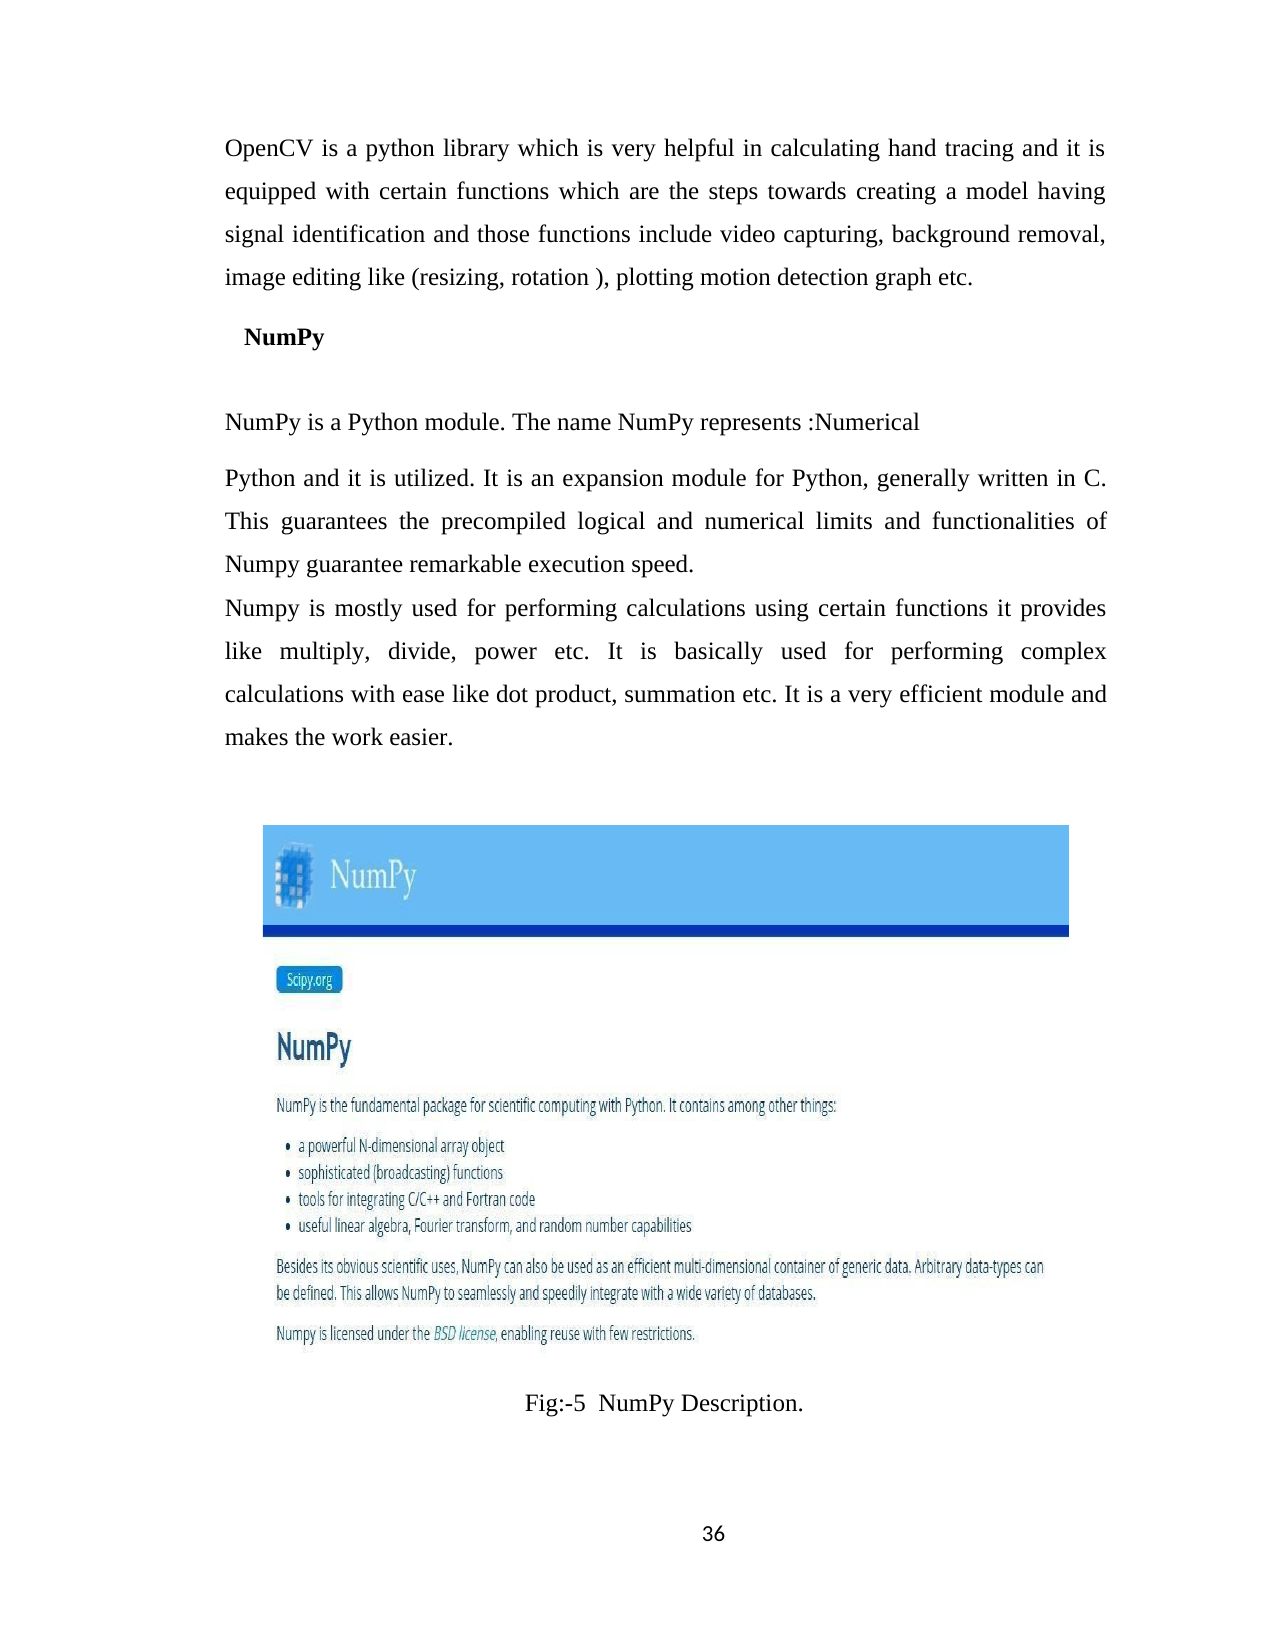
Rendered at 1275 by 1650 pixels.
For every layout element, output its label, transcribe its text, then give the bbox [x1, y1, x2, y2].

picture [262, 825, 1069, 1358]
subtitle NumPy [238, 322, 1202, 351]
text Python and it is utilized. It is an expansion module for Python, generally written in C. This guarantees the precompiled logical and numerical limits and functionalities of Numpy guarantee remarkable execution speed. [224, 463, 1108, 578]
text NumPy is a Python module. The name NumPy represents :Numerical [224, 407, 1107, 436]
text OpenCV is a python library which is very helpful in calculating hand tracing and it is equipped with certain functions which are the steps towards creating a model having signal identification and those functions include video capturing, background removal, image editing like (resizing, rotation ), plotting motion detection graph etc. [224, 133, 1107, 291]
text Fig:-5 NumPy Description. [449, 1388, 1107, 1417]
text Numpy is mostly used for performing calculations using certain functions it provides like multiply, divide, power etc. It is basically used for performing complex calculations with ease like dot product, summation etc. It is a very efficient module and makes the work easier. [224, 593, 1108, 751]
